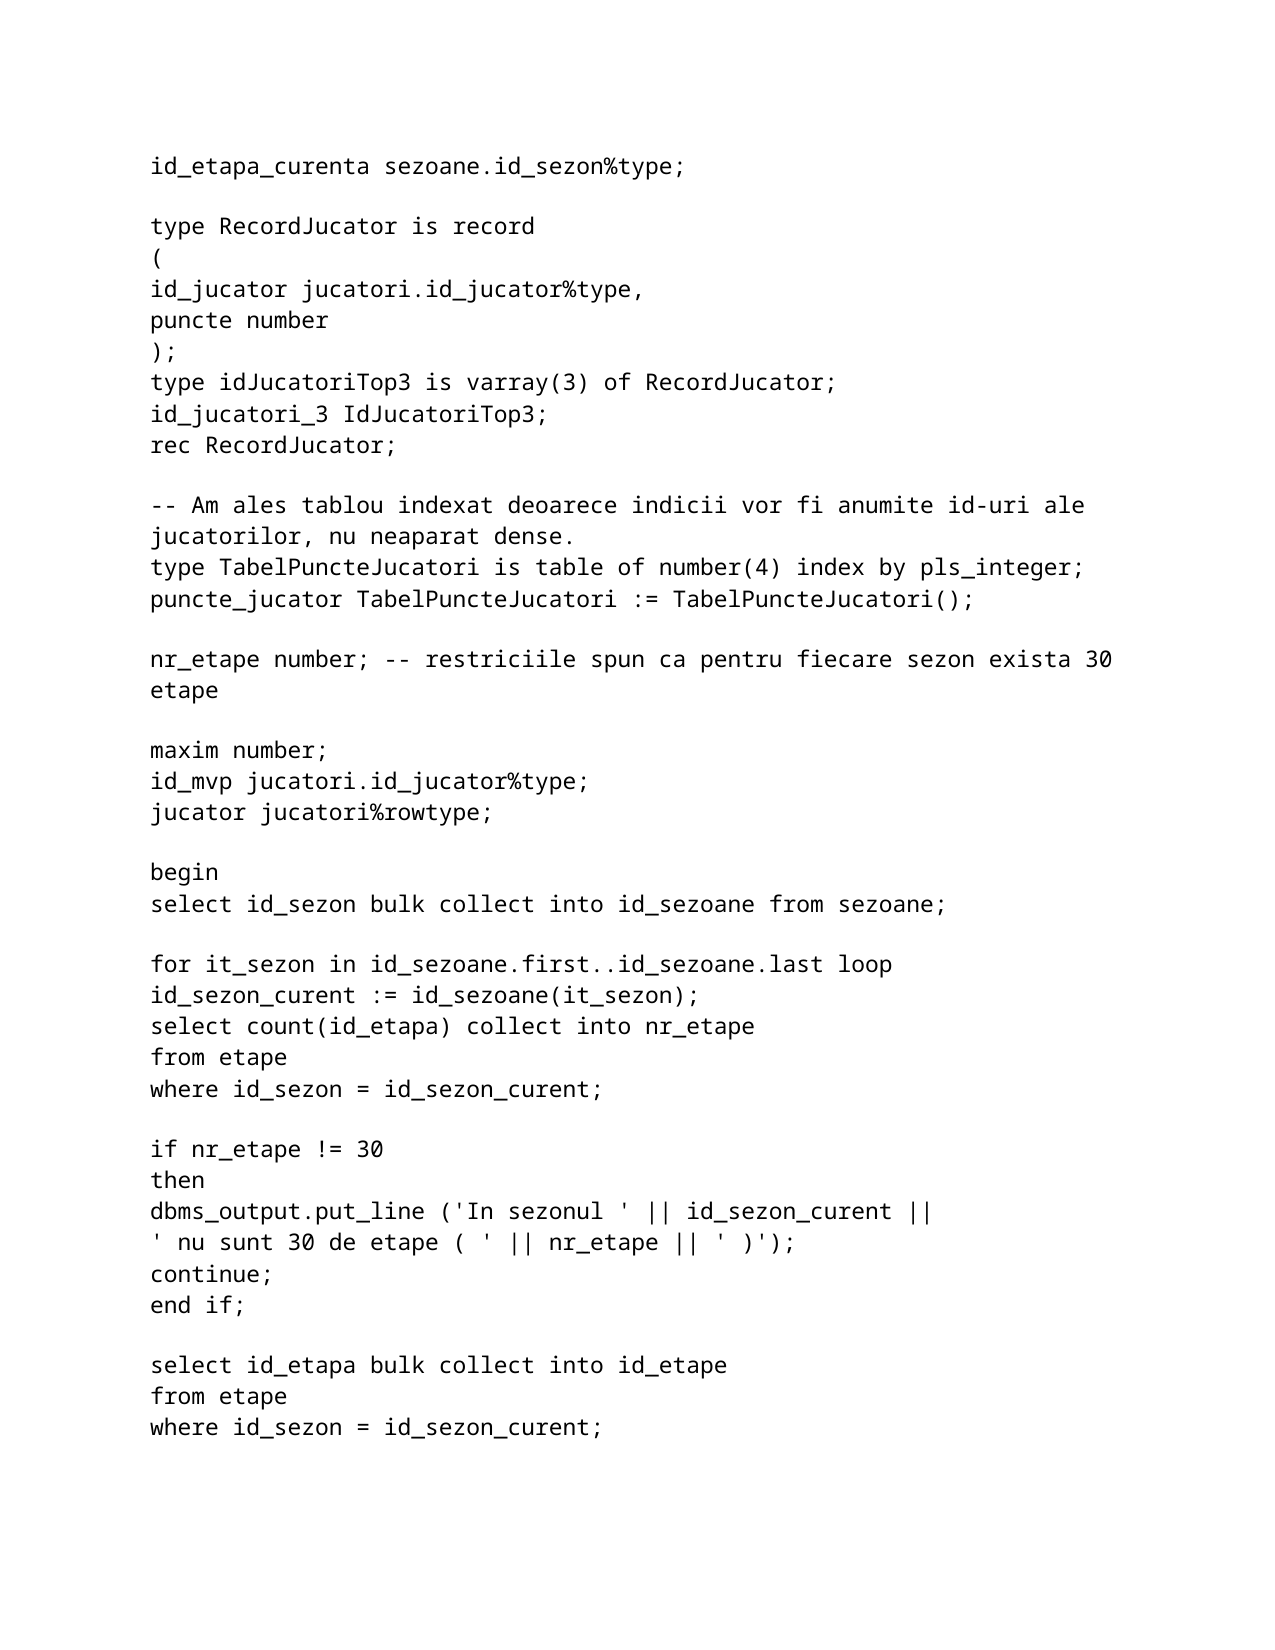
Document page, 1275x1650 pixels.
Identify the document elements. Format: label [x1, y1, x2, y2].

text [150, 150, 1125, 1471]
